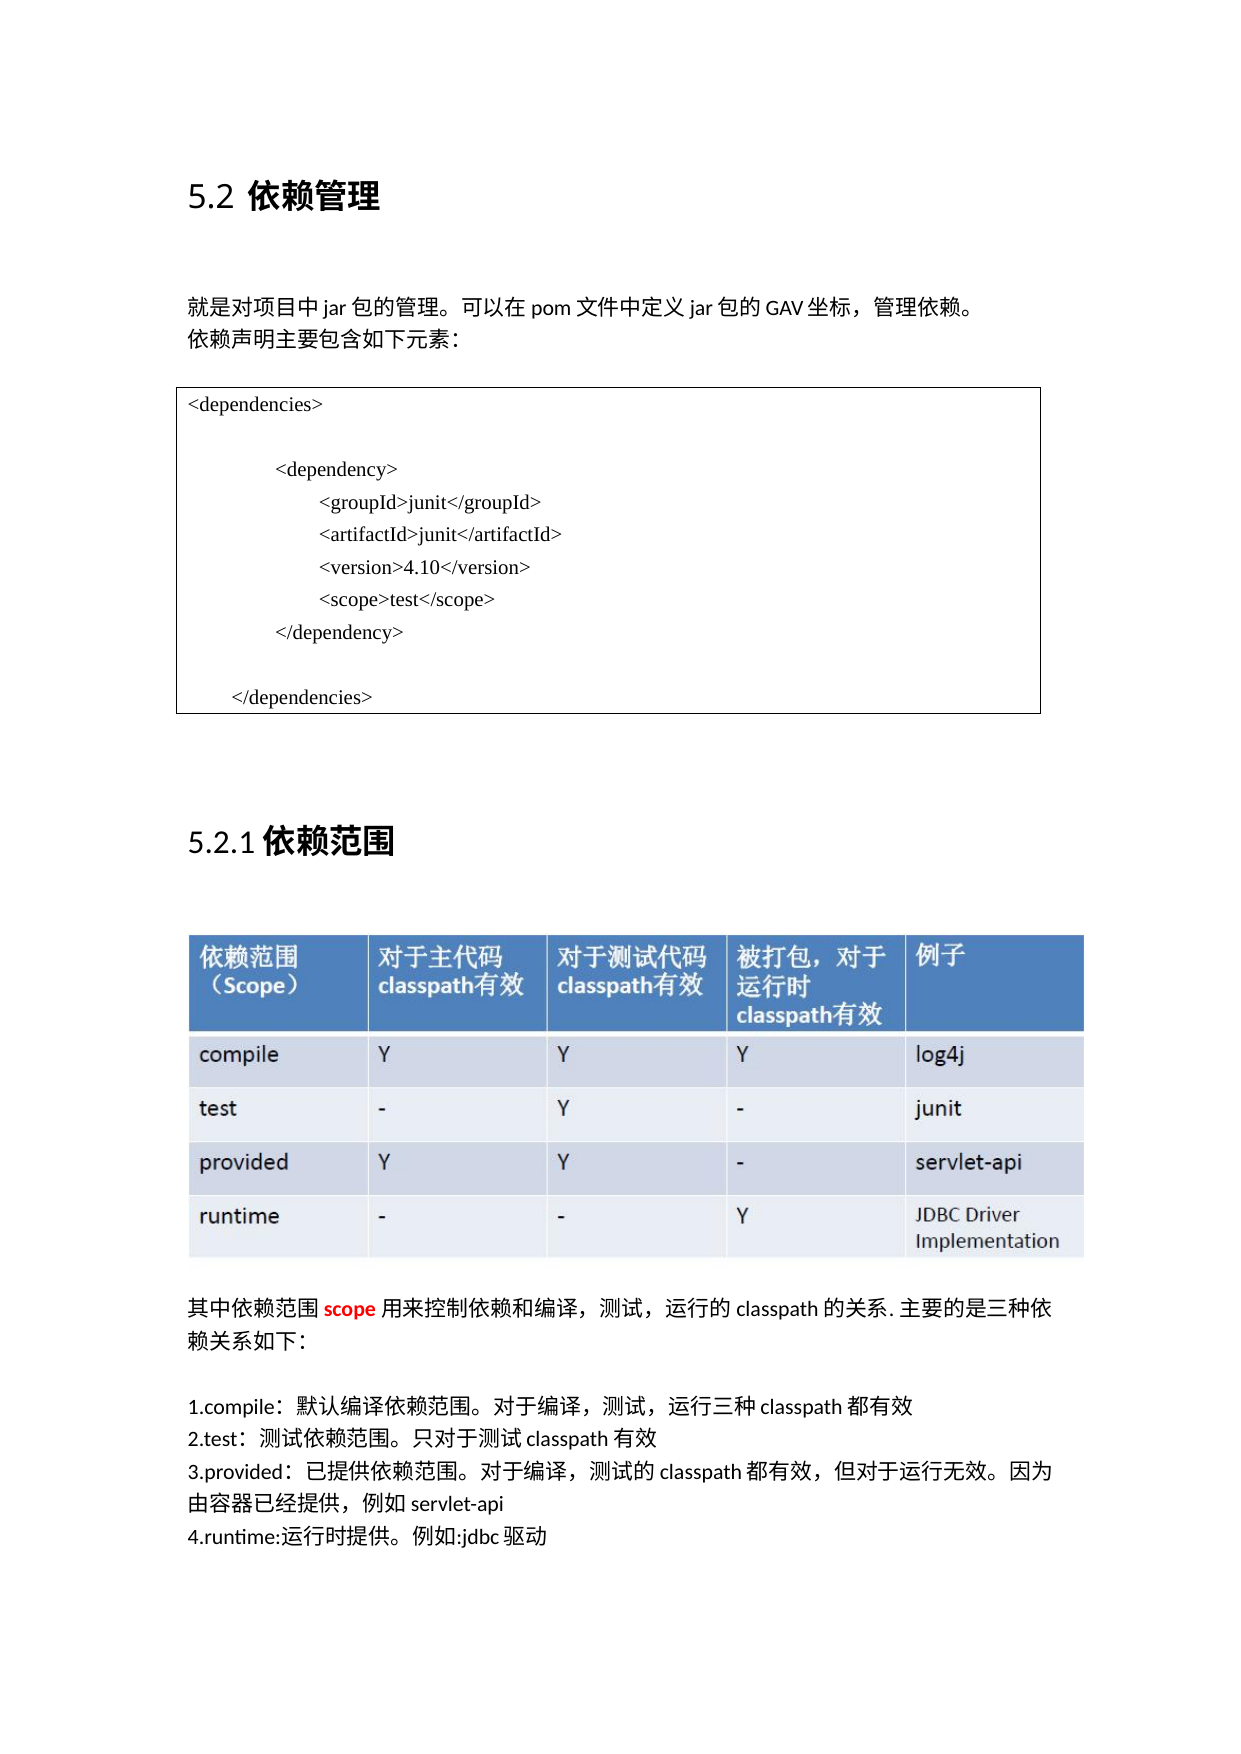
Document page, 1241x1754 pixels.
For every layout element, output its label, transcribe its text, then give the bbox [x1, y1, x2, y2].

subtitle 依赖范围 [187, 806, 1053, 871]
text 2.test：测试依赖范围。只对于测试classpath有效 [187, 1421, 1053, 1453]
text 依赖声明主要包含如下元素： [187, 322, 1053, 354]
picture [187, 933, 1085, 1269]
table_header <dependencies> <dependency> <groupId>junit</groupId> <artifactId>junit</artifactId> <version>4.10</version> <scope>test</scope> </dependency> </dependencies> [177, 388, 1040, 713]
text 1.compile：默认编译依赖范围。对于编译，测试，运行三种classpath都有效 [187, 1388, 1053, 1421]
text 3.provided：已提供依赖范围。对于编译，测试的classpath都有效，但对于运行无效。因为由容器已经提供，例如servlet-api [187, 1453, 1053, 1518]
text 就是对项目中jar 包的管理。可以在pom文件中定义jar包的GAV坐标，管理依赖。 [187, 289, 1053, 322]
text 4.runtime:运行时提供。例如:jdbc驱动 [187, 1518, 1053, 1551]
subtitle 依赖管理 [187, 162, 1053, 227]
text 其中依赖范围scope 用来控制依赖和编译，测试，运行的classpath的关系. 主要的是三种依赖关系如下： [187, 1291, 1053, 1356]
